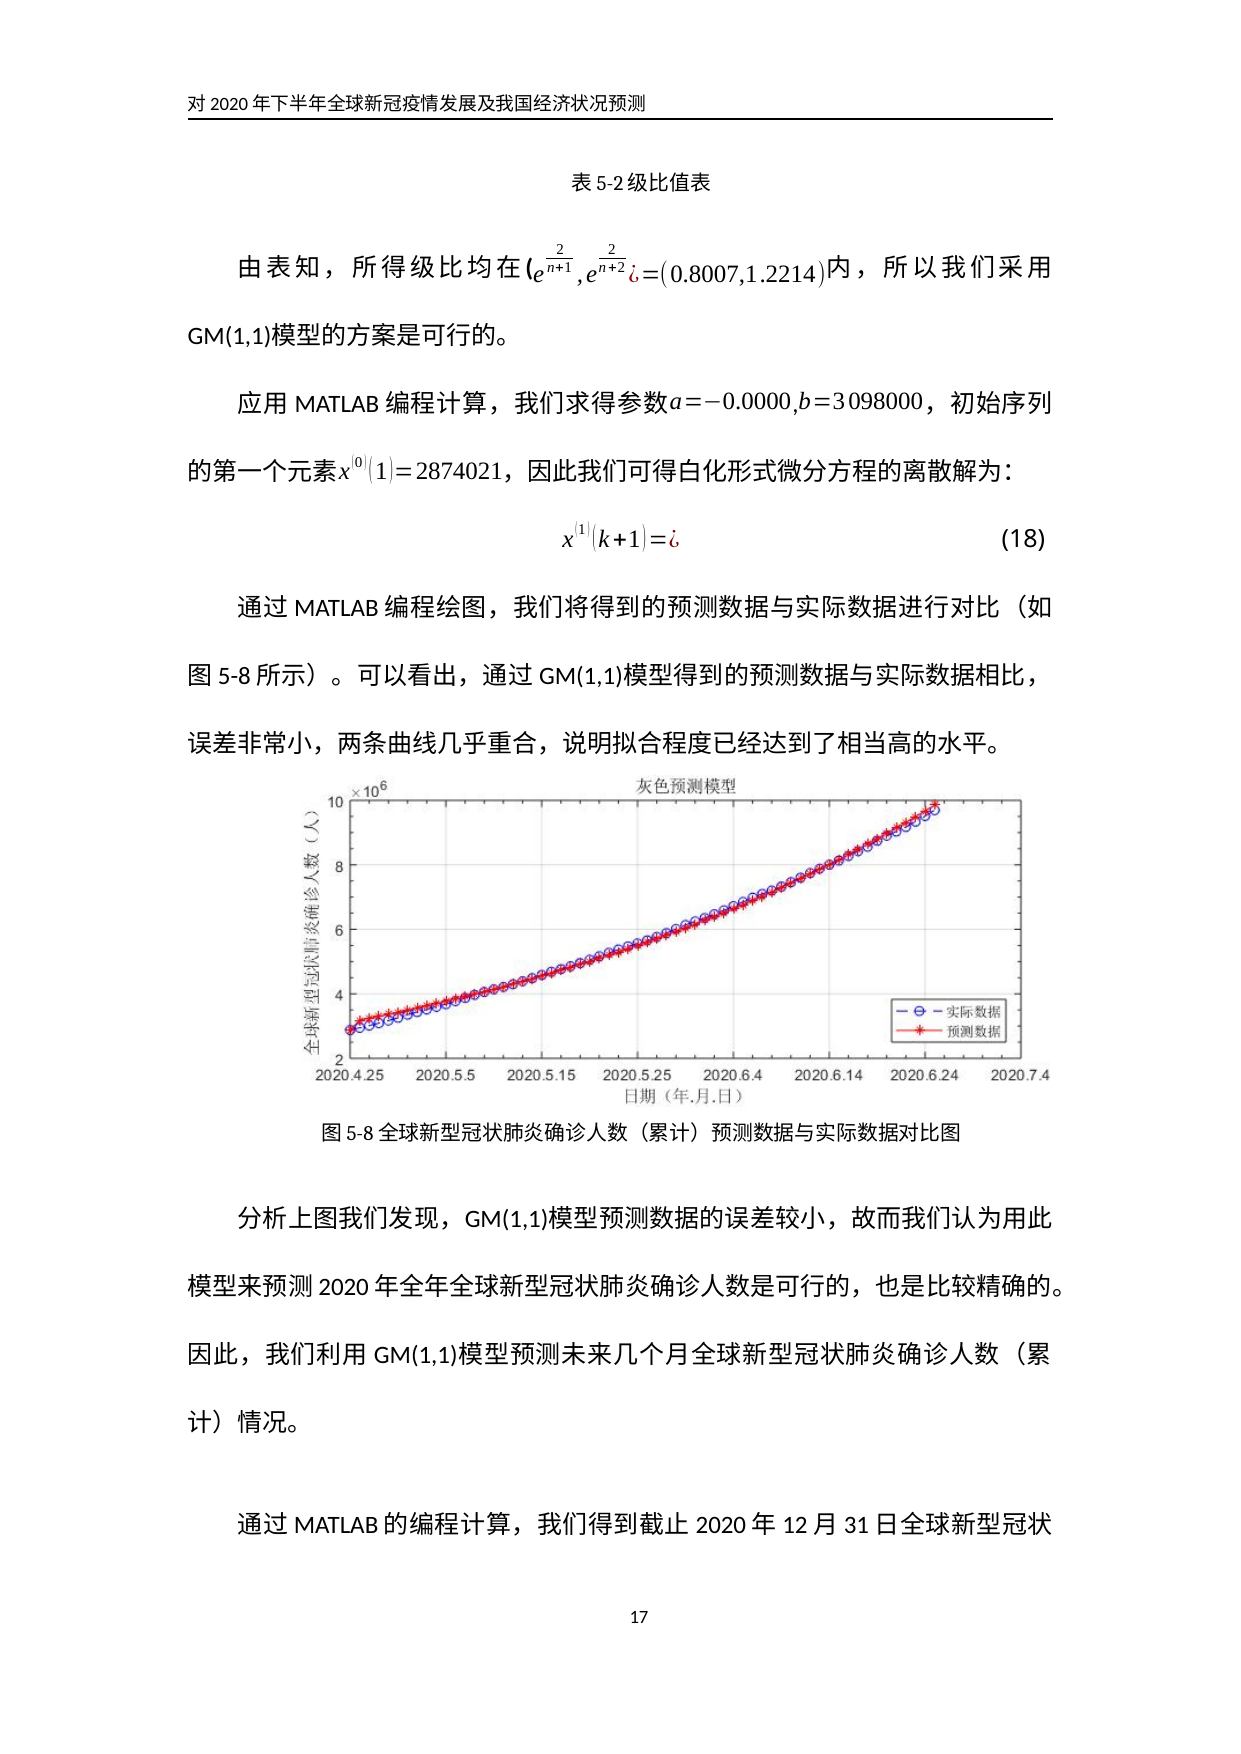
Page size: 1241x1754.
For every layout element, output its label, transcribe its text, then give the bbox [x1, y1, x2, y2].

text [187, 1488, 1053, 1556]
text 由表知，所得级比均在(内，所以我们采用GM(1,1)模型的方案是可行的。 [187, 232, 1053, 368]
text 分析上图我们发现，GM(1,1)模型预测数据的误差较小，故而我们认为用此模型来预测2020年全年全球新型冠状肺炎确诊人数是可行的，也是比较精确的。因此，我们利用GM(1,1)模型预测未来几个月全球新型冠状肺炎确诊人数（累计）情况。 [187, 1183, 1053, 1454]
text 图 5-8 全球新型冠状肺炎确诊人数（累计）预测数据与实际数据对比图 [187, 1115, 1053, 1149]
picture [237, 775, 1103, 1107]
text 表 5-2 级比值表 [187, 164, 1053, 198]
text 应用MATLAB编程计算，我们求得参数,‬，初始序列的第一个元素，因此我们可得白化形式微分方程的离散解为： [187, 368, 1053, 503]
text 通过MATLAB编程绘图，我们将得到的预测数据与实际数据进行对比（如图5-8所示）。可以看出，通过GM(1,1)模型得到的预测数据与实际数据相比，误差非常小，两条曲线几乎重合，说明拟合程度已经达到了相当高的水平。 [187, 571, 1053, 775]
text (18) [187, 503, 1053, 571]
